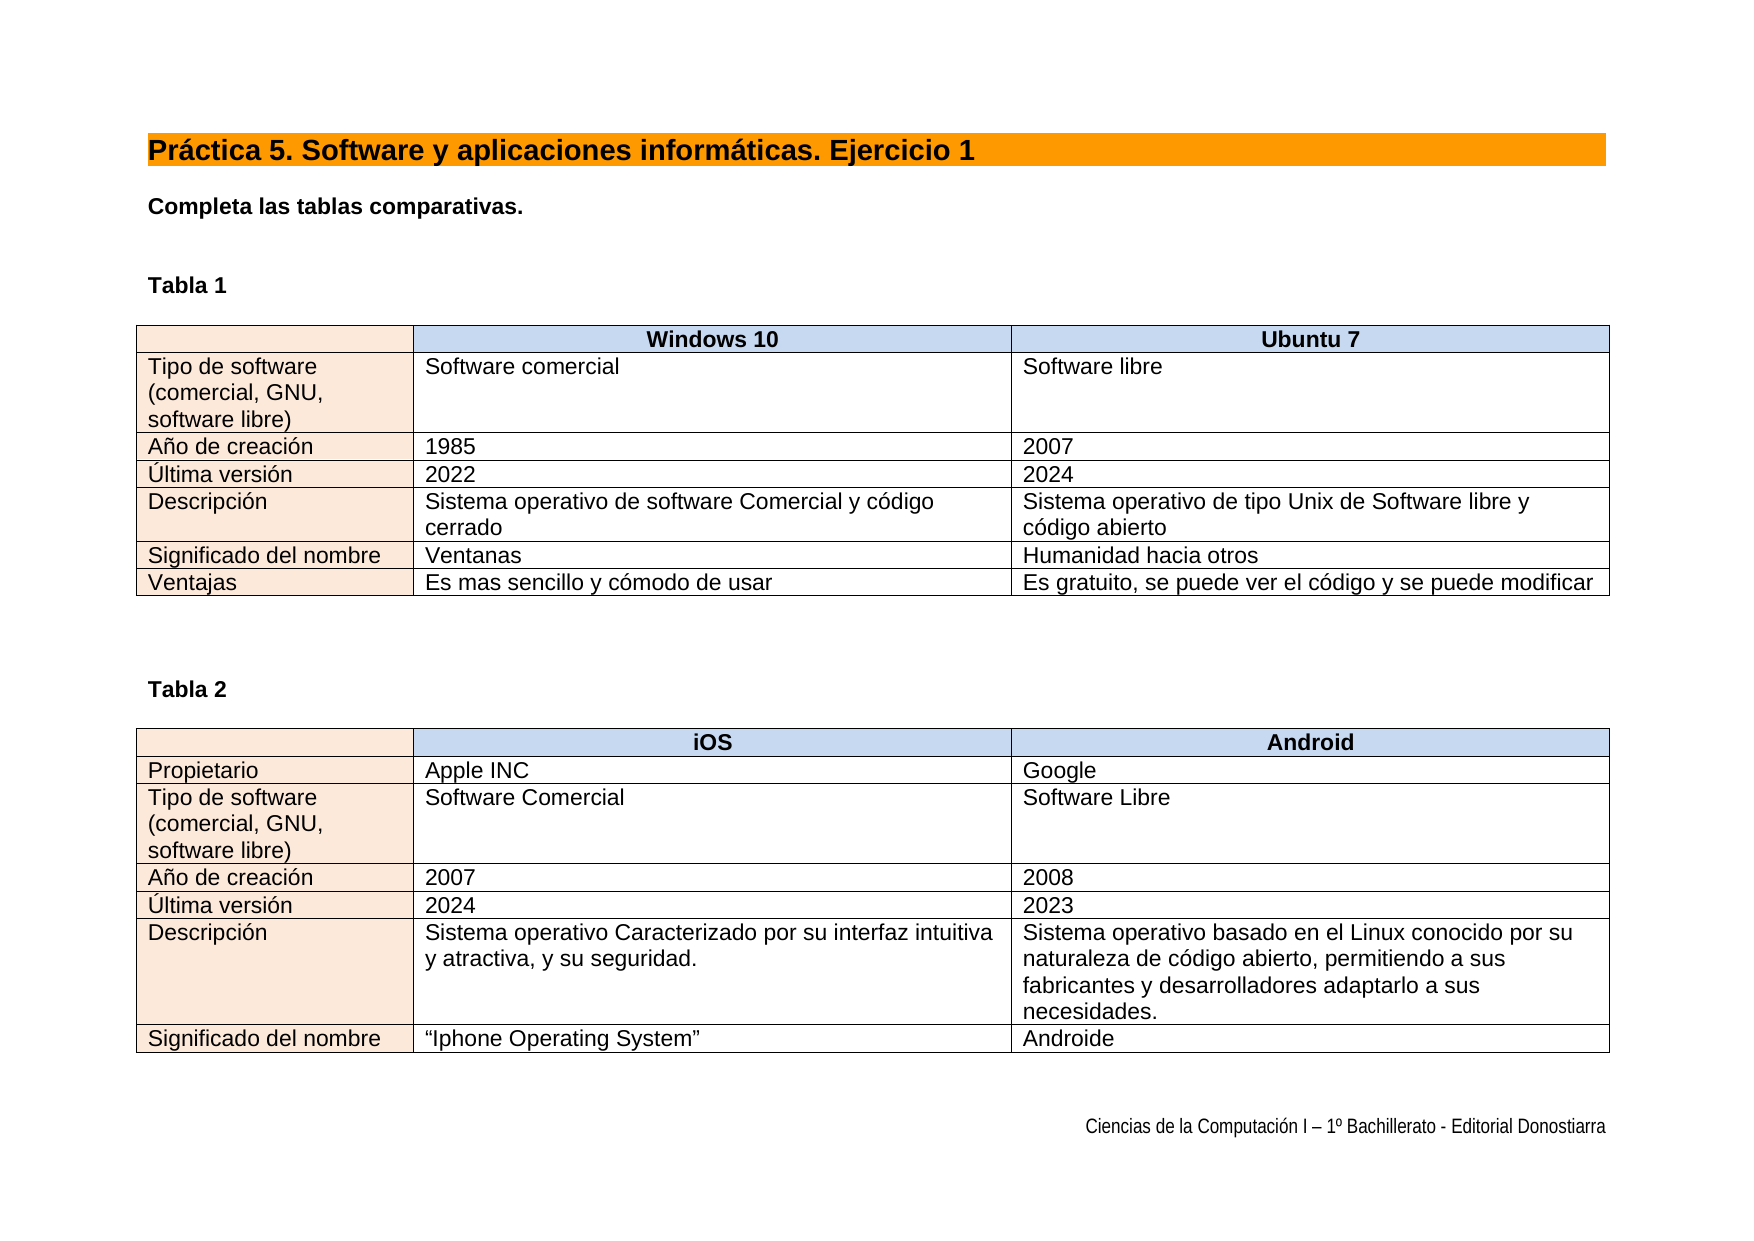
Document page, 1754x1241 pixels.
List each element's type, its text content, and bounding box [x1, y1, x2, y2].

table_cell Software comercial [414, 353, 1011, 432]
table_cell 2007 [414, 864, 1011, 891]
text Tabla 2 [148, 676, 1606, 702]
table_cell Tipo de software (comercial, GNU, software libre) [137, 353, 413, 432]
text Completa las tablas comparativas. [148, 193, 1606, 219]
table_cell Sistema operativo Caracterizado por su interfaz intuitiva y atractiva, y su seguridad. [414, 919, 1011, 1024]
table_cell Es mas sencillo y cómodo de usar [414, 569, 1011, 595]
table_cell Humanidad hacia otros [1012, 542, 1609, 568]
text Tabla 1 [148, 272, 1606, 298]
table_header Ubuntu 7 [1012, 326, 1609, 352]
table_cell Google [1012, 757, 1609, 783]
table_cell 2024 [414, 892, 1011, 918]
table_cell Ventajas [137, 569, 413, 595]
table_cell Sistema operativo de tipo Unix de Software libre y código abierto [1012, 488, 1609, 541]
table_cell Androide [1012, 1025, 1609, 1052]
table_cell Software Libre [1012, 784, 1609, 863]
table_header [137, 729, 413, 756]
table_cell Tipo de software (comercial, GNU, software libre) [137, 784, 413, 863]
table_header Windows 10 [414, 326, 1011, 352]
table_cell Significado del nombre [137, 1025, 413, 1052]
table_cell 2008 [1012, 864, 1609, 891]
table_cell Software Comercial [414, 784, 1011, 863]
table_cell Última versión [137, 892, 413, 918]
table_cell 2023 [1012, 892, 1609, 918]
table_cell Propietario [137, 757, 413, 783]
table_cell Significado del nombre [137, 542, 413, 568]
table_cell 1985 [414, 433, 1011, 459]
table_cell Es gratuito, se puede ver el código y se puede modificar [1012, 569, 1609, 595]
table_cell “Iphone Operating System” [414, 1025, 1011, 1052]
table_cell Descripción [137, 919, 413, 1024]
table_header [137, 326, 413, 352]
table_cell Año de creación [137, 433, 413, 459]
table_cell Software libre [1012, 353, 1609, 432]
table_header Android [1012, 729, 1609, 756]
table_cell Última versión [137, 461, 413, 487]
table_cell 2022 [414, 461, 1011, 487]
table_cell Ventanas [414, 542, 1011, 568]
table_cell Sistema operativo basado en el Linux conocido por su naturaleza de código abierto, permitiendo a sus fabricantes y desarrolladores adaptarlo a sus necesidades. [1012, 919, 1609, 1024]
table_cell Sistema operativo de software Comercial y código cerrado [414, 488, 1011, 541]
table_cell Apple INC [414, 757, 1011, 783]
table_cell Descripción [137, 488, 413, 541]
text Práctica 5. Software y aplicaciones informáticas. Ejercicio 1 [148, 133, 1606, 166]
table_cell Año de creación [137, 864, 413, 891]
table_cell 2024 [1012, 461, 1609, 487]
table_cell 2007 [1012, 433, 1609, 459]
table_header iOS [414, 729, 1011, 756]
